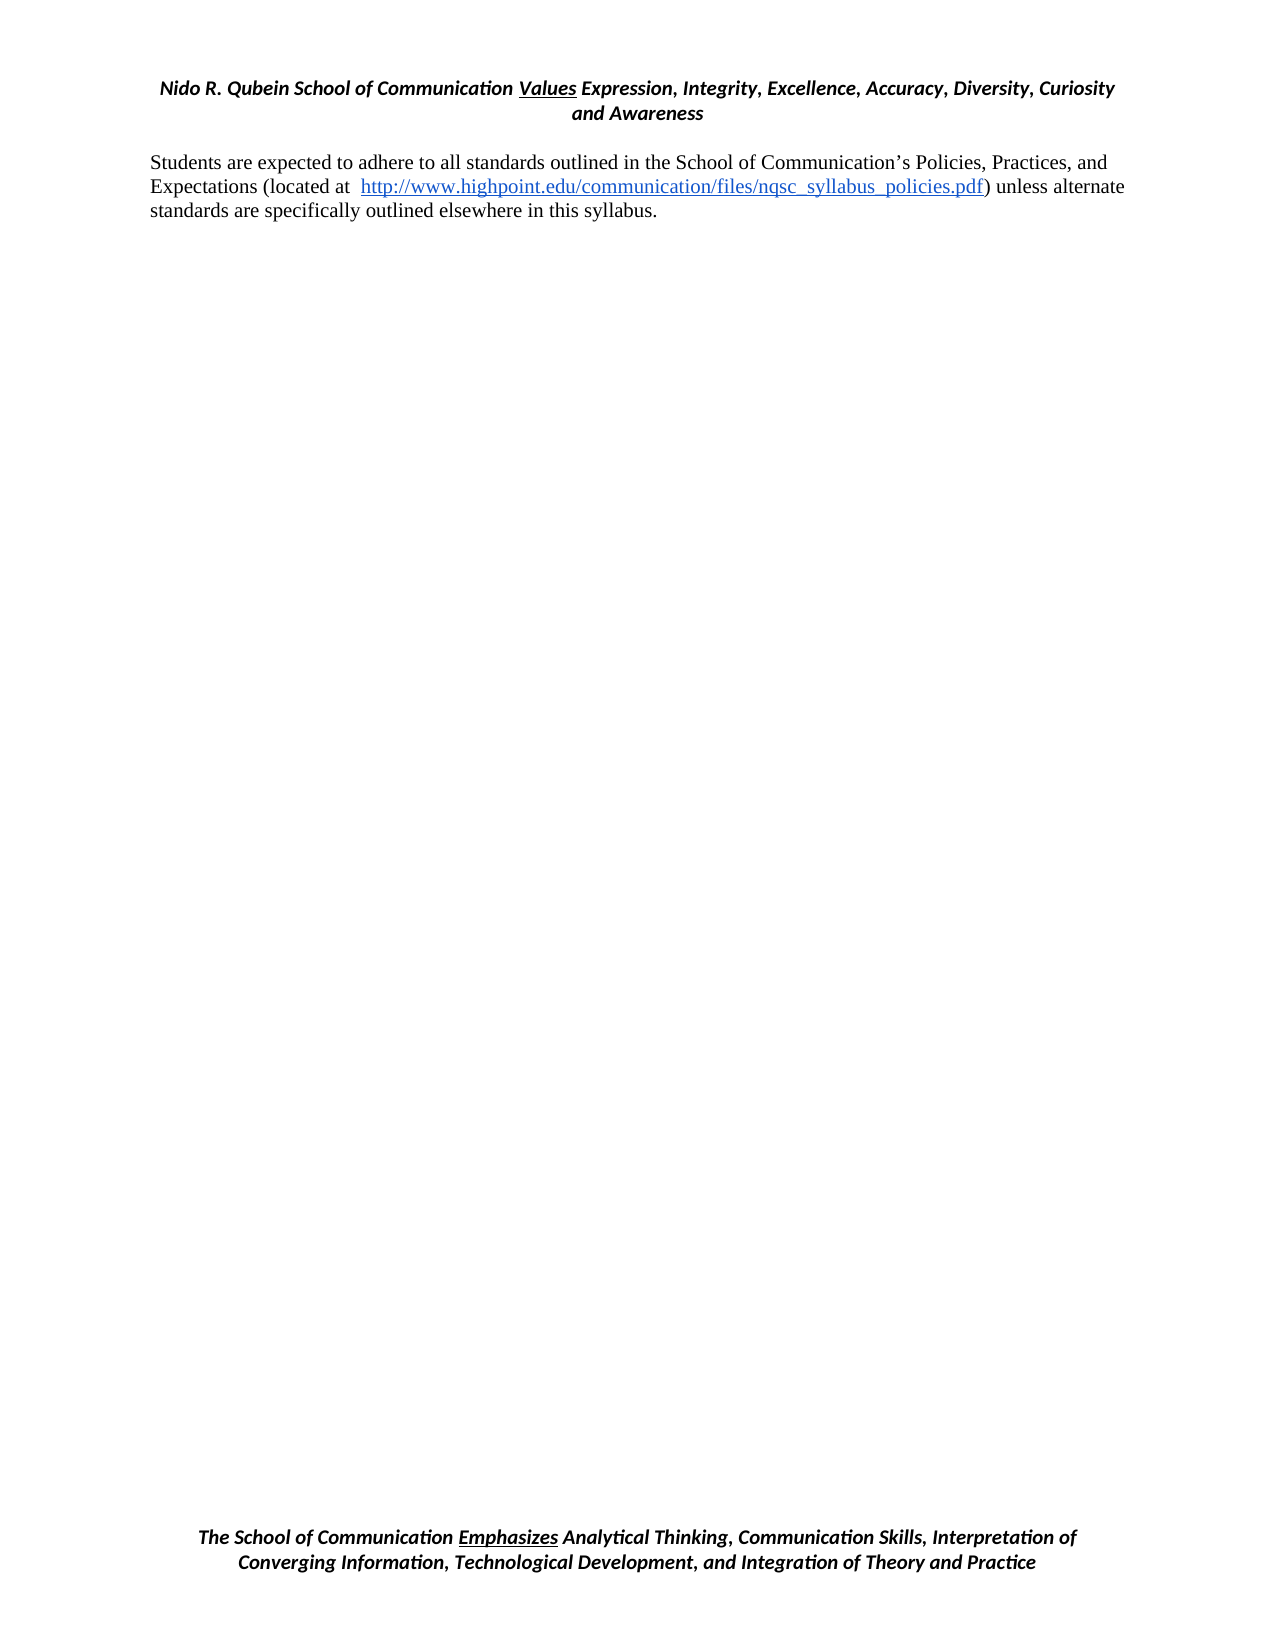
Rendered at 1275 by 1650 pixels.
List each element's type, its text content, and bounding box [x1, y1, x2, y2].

text Students are expected to adhere to all standards outlined in the School of Communication’s Policies, Practices, and Expectations (located at http://www.highpoint.edu/communication/files/nqsc_syllabus_policies.pdf) unless alternate standards are specifically outlined elsewhere in this syllabus. [150, 150, 1125, 222]
